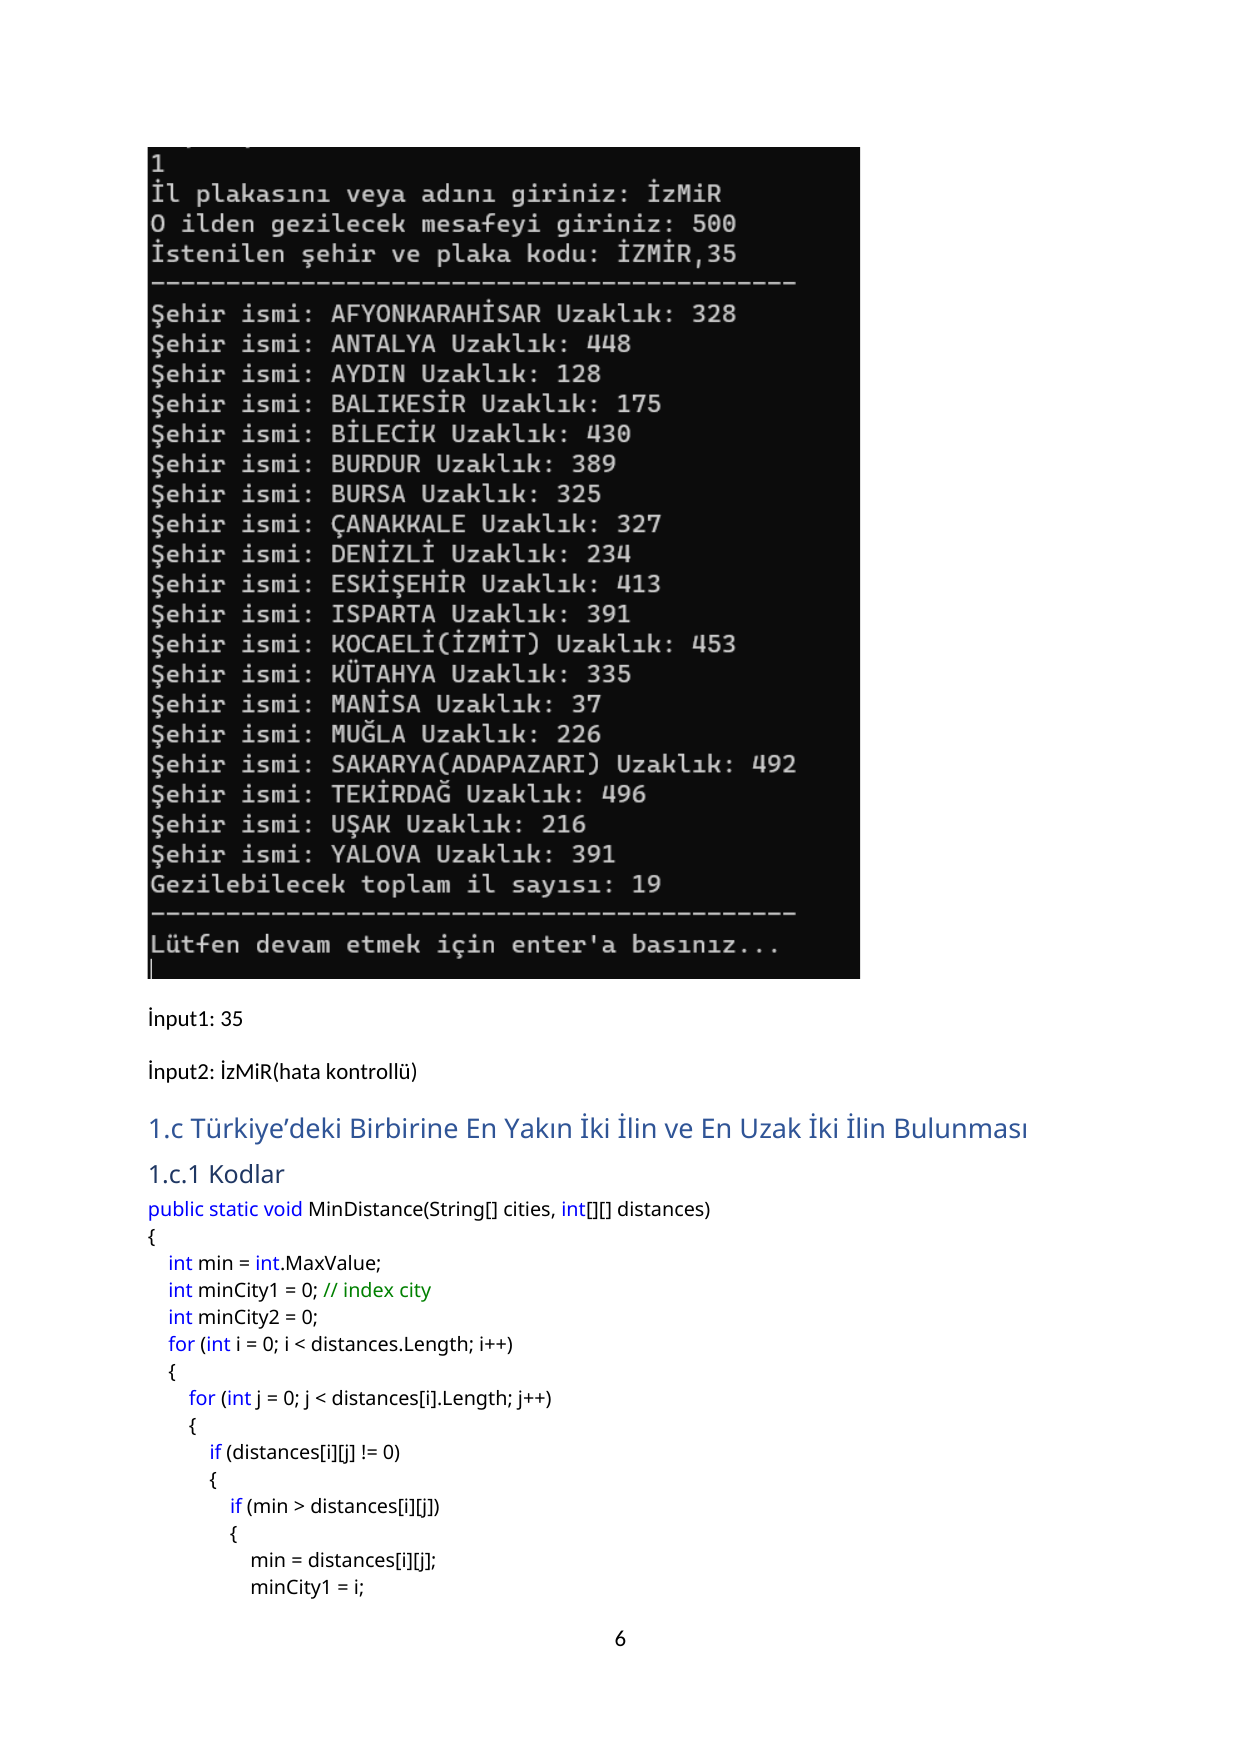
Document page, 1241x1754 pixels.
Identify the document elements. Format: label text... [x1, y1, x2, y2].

text public static void MinDistance(String[] cities, int[][] distances) [148, 1196, 1093, 1223]
text minCity1 = i; [148, 1573, 1093, 1600]
subtitle 1.c.1 Kodlar [148, 1157, 1093, 1191]
text int min = int.MaxValue; [148, 1250, 1093, 1277]
text min = distances[i][j]; [148, 1546, 1093, 1573]
text { [148, 1412, 1093, 1438]
picture [147, 147, 861, 979]
text if (min > distances[i][j]) [148, 1492, 1093, 1519]
text int minCity1 = 0; // index city [148, 1277, 1093, 1304]
subtitle 1.c Türkiye’deki Birbirine En Yakın İki İlin ve En Uzak İki İlin Bulunması [148, 1110, 1093, 1147]
text int minCity2 = 0; [148, 1304, 1093, 1331]
text { [148, 1223, 1093, 1250]
text if (distances[i][j] != 0) [148, 1438, 1093, 1466]
text İnput1: 35 [148, 1004, 1093, 1032]
text İnput2: İzMiR(hata kontrollü) [148, 1057, 1093, 1085]
text { [148, 1466, 1093, 1492]
text { [148, 1519, 1093, 1546]
text for (int j = 0; j < distances[i].Length; j++) [148, 1384, 1093, 1412]
text for (int i = 0; i < distances.Length; i++) [148, 1331, 1093, 1358]
text { [148, 1358, 1093, 1384]
